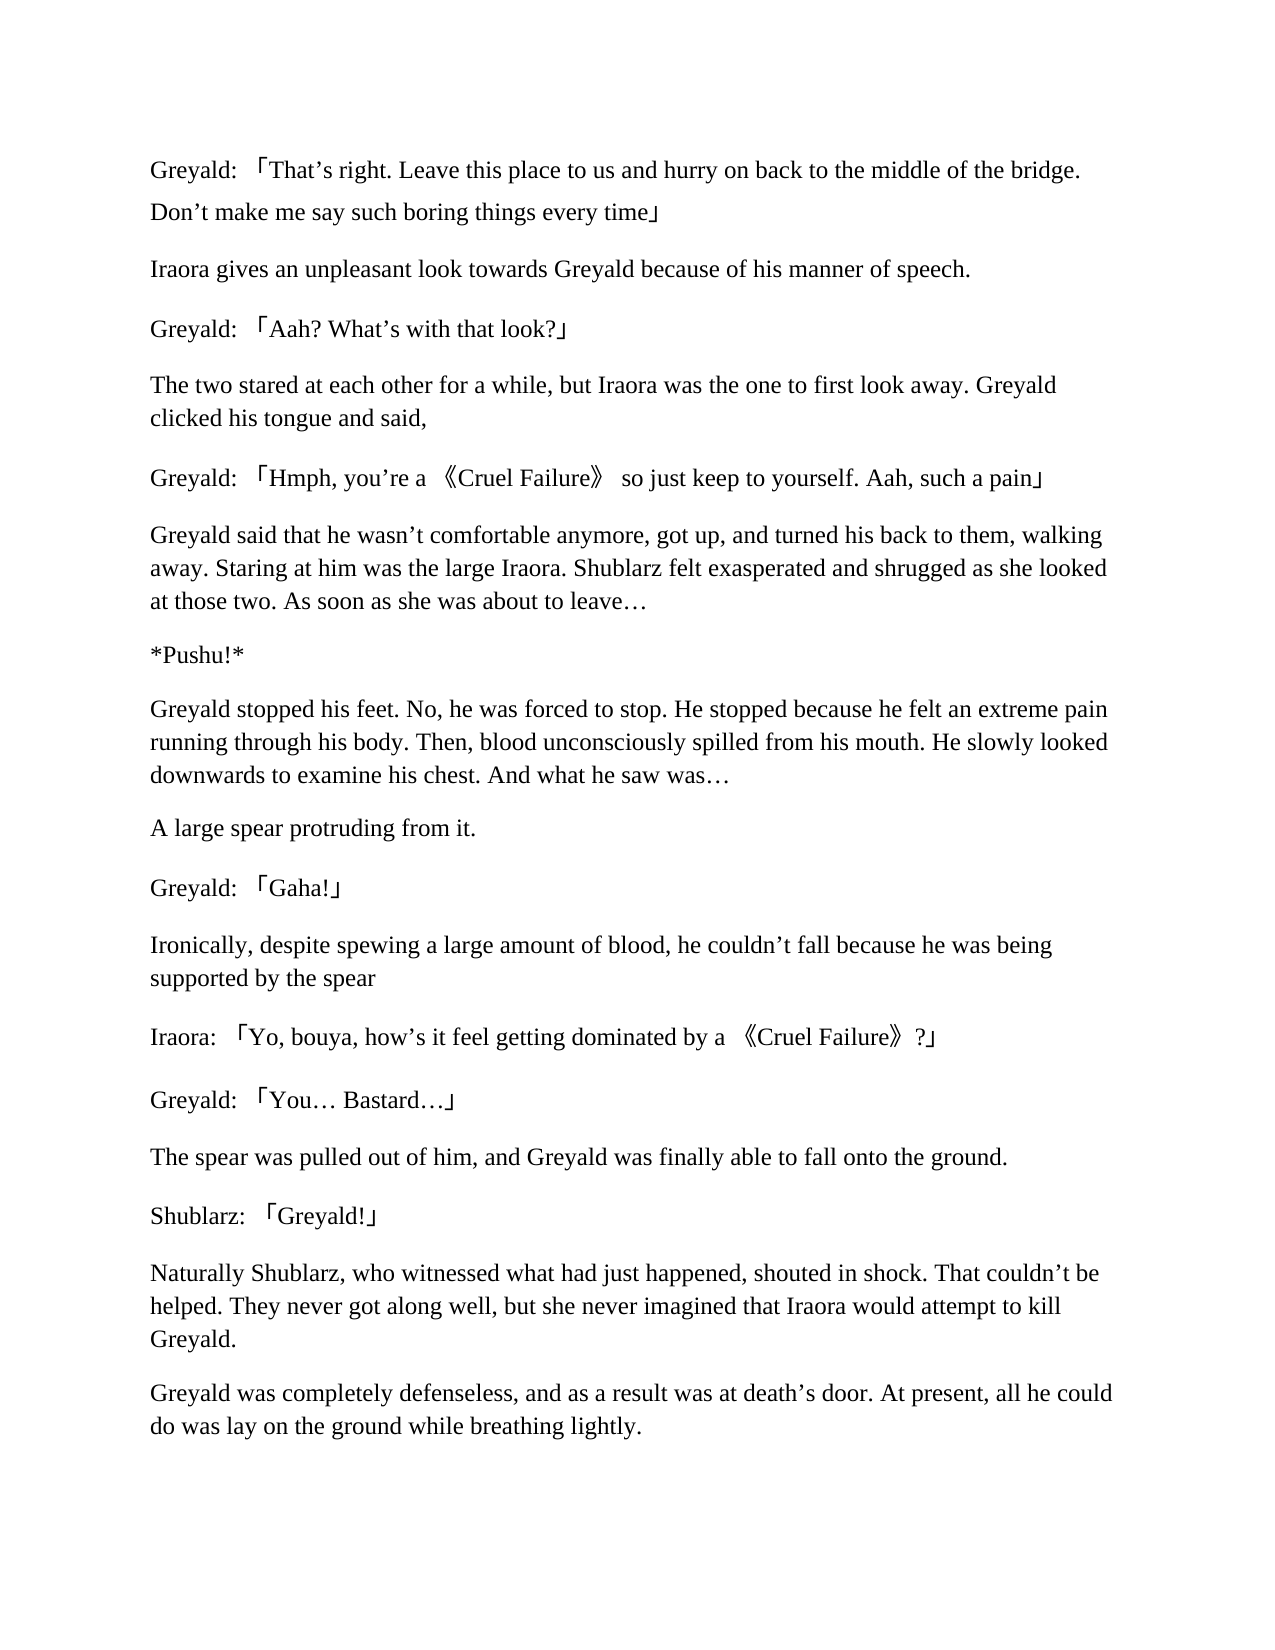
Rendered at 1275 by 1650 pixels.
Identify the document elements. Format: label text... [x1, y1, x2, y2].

text *Pushu!* [150, 640, 1125, 668]
text Greyald: 「Gaha!」 [150, 867, 1125, 904]
text Iraora gives an unpleasant look towards Greyald because of his manner of speech. [150, 254, 1125, 283]
text The spear was pulled out of him, and Greyald was finally able to fall onto the ground. [150, 1142, 1125, 1171]
text Ironically, despite spewing a large amount of blood, he couldn’t fall because he was being supported by the spear [150, 930, 1125, 992]
text Naturally Shublarz, who witnessed what had just happened, shouted in shock. That couldn’t be helped. They never got along well, but she never imagined that Iraora would attempt to kill Greyald. [150, 1258, 1125, 1353]
text Greyald stopped his feet. No, he was forced to stop. He stopped because he felt an extreme pain running through his body. Then, blood unconsciously spilled from his mouth. He slowly looked downwards to examine his chest. And what he saw was… [150, 694, 1125, 788]
text Greyald was completely defenseless, and as a result was at death’s door. At present, all he could do was lay on the ground while breathing lightly. [150, 1378, 1125, 1440]
text A large spear protruding from it. [150, 813, 1125, 842]
text Shublarz: 「Greyald!」 [150, 1196, 1125, 1232]
text Iraora: 「Yo, bouya, how’s it feel getting dominated by a 《Cruel Failure》?」 [150, 1017, 1125, 1053]
text Greyald said that he wasn’t comfortable anymore, got up, and turned his back to them, walking away. Staring at him was the large Iraora. Shublarz felt exasperated and shrugged as she looked at those two. As soon as she was about to leave… [150, 520, 1125, 615]
text Greyald: 「Hmph, you’re a 《Cruel Failure》 so just keep to yourself. Aah, such a pain」 [150, 457, 1125, 494]
text Greyald: 「Aah? What’s with that look?」 [150, 308, 1125, 344]
text Greyald: 「That’s right. Leave this place to us and hurry on back to the middle of the bridge. Don’t make me say such boring things every time」 [150, 150, 1125, 228]
text Greyald: 「You… Bastard…」 [150, 1079, 1125, 1116]
text The two stared at each other for a while, but Iraora was the one to first look away. Greyald clicked his tongue and said, [150, 371, 1125, 432]
